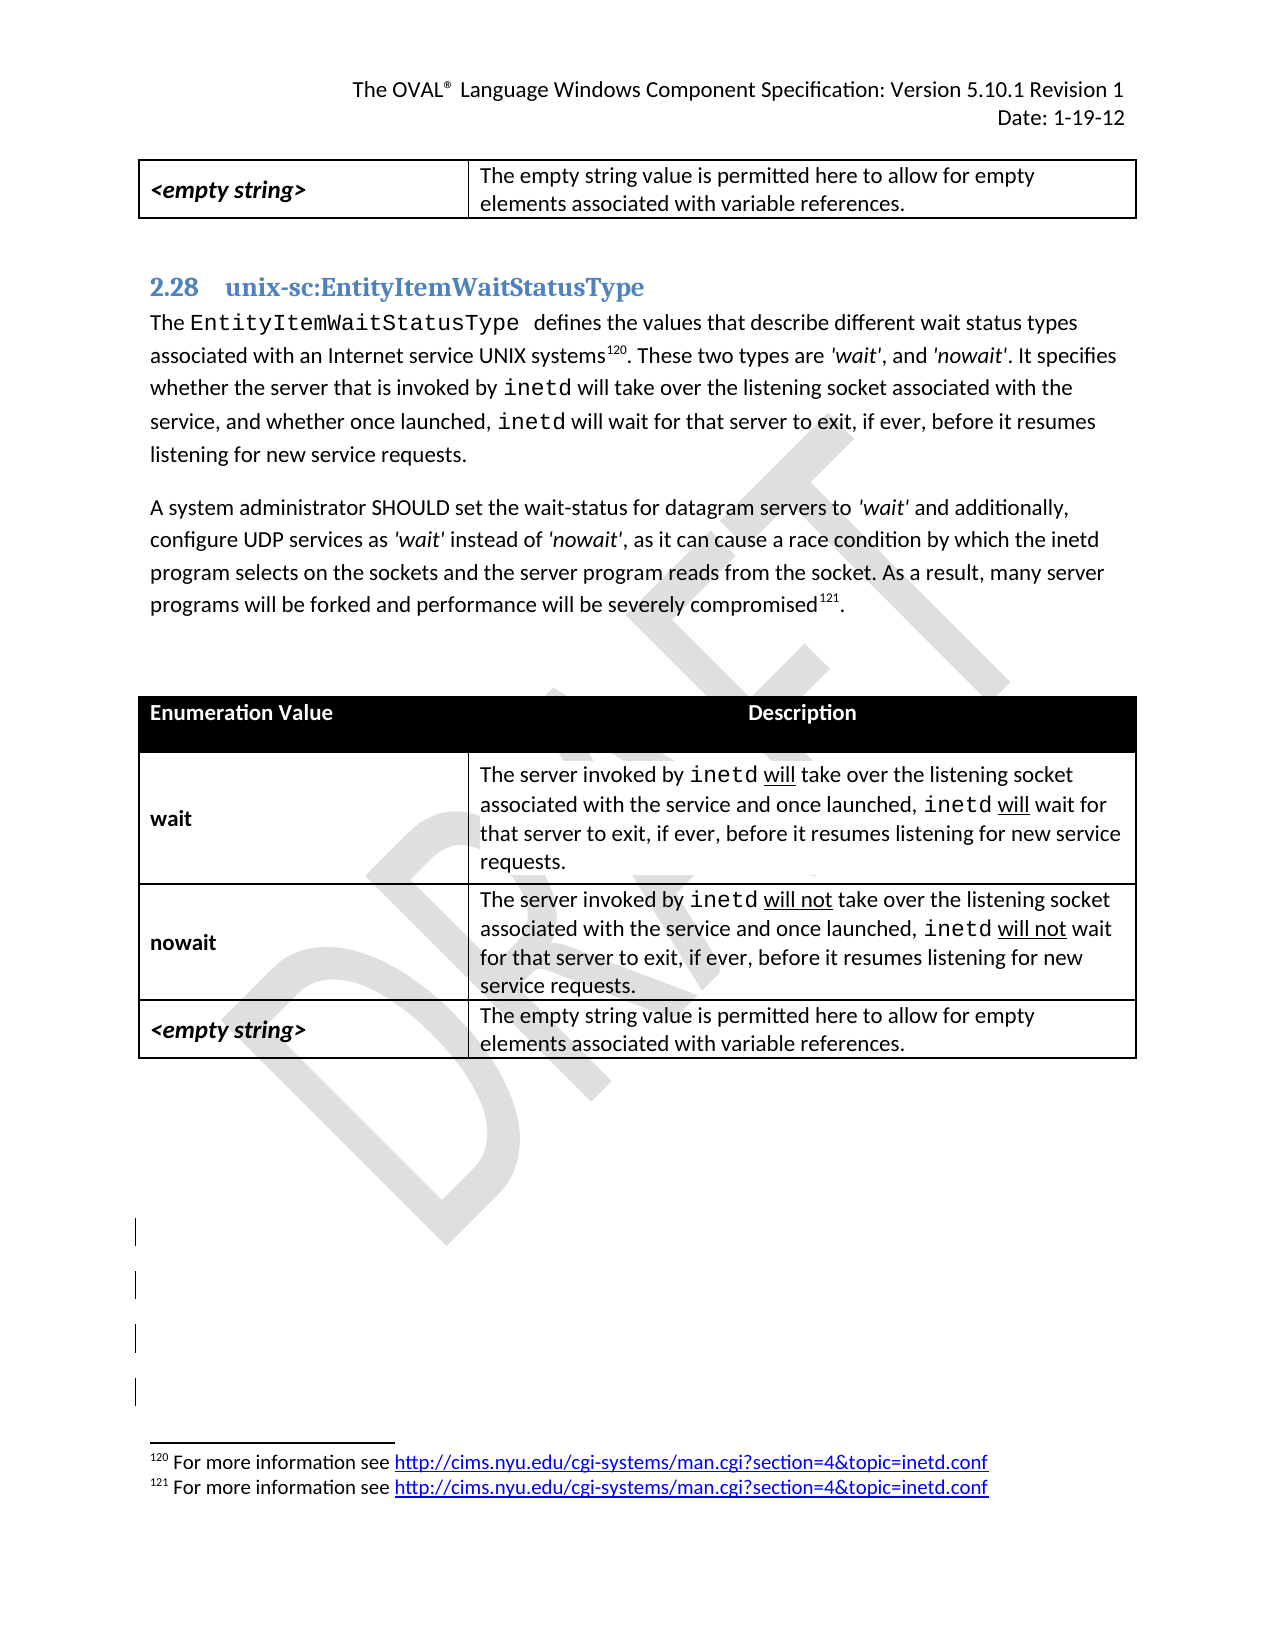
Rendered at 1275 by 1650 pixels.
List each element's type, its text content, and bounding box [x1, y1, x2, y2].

table_cell <empty string> [140, 1001, 468, 1057]
table_cell nowait [140, 885, 468, 999]
table_cell <empty string> [140, 161, 468, 217]
table_cell wait [140, 753, 468, 883]
table_header Enumeration Value [140, 698, 469, 751]
text A system administrator SHOULD set the wait-status for datagram servers to 'wait' and additionally, configure UDP services as 'wait' instead of 'nowait', as it can cause a race condition by which the inetd program selects on the sockets and the server program reads from the socket. As a result, many server programs will be forked and performance will be severely compromised. [150, 493, 1125, 618]
subtitle unix-sc:EntityItemWaitStatusType [150, 272, 1125, 303]
table_cell The empty string value is permitted here to allow for empty elements associated with variable references. [469, 161, 1135, 217]
table_cell The server invoked by inetd will not take over the listening socket associated with the service and once launched, inetd will not wait for that server to exit, if ever, before it resumes listening for new service requests. [469, 885, 1135, 999]
table_header Description [469, 698, 1135, 751]
text The EntityItemWaitStatusType defines the values that describe different wait status types associated with an Internet service UNIX systems. These two types are 'wait', and 'nowait'. It specifies whether the server that is invoked by inetd will take over the listening socket associated with the service, and whether once launched, inetd will wait for that server to exit, if ever, before it resumes listening for new service requests. [150, 308, 1125, 468]
table_cell The server invoked by inetd will take over the listening socket associated with the service and once launched, inetd will wait for that server to exit, if ever, before it resumes listening for new service requests. [469, 753, 1135, 883]
table_cell The empty string value is permitted here to allow for empty elements associated with variable references. [469, 1001, 1135, 1057]
